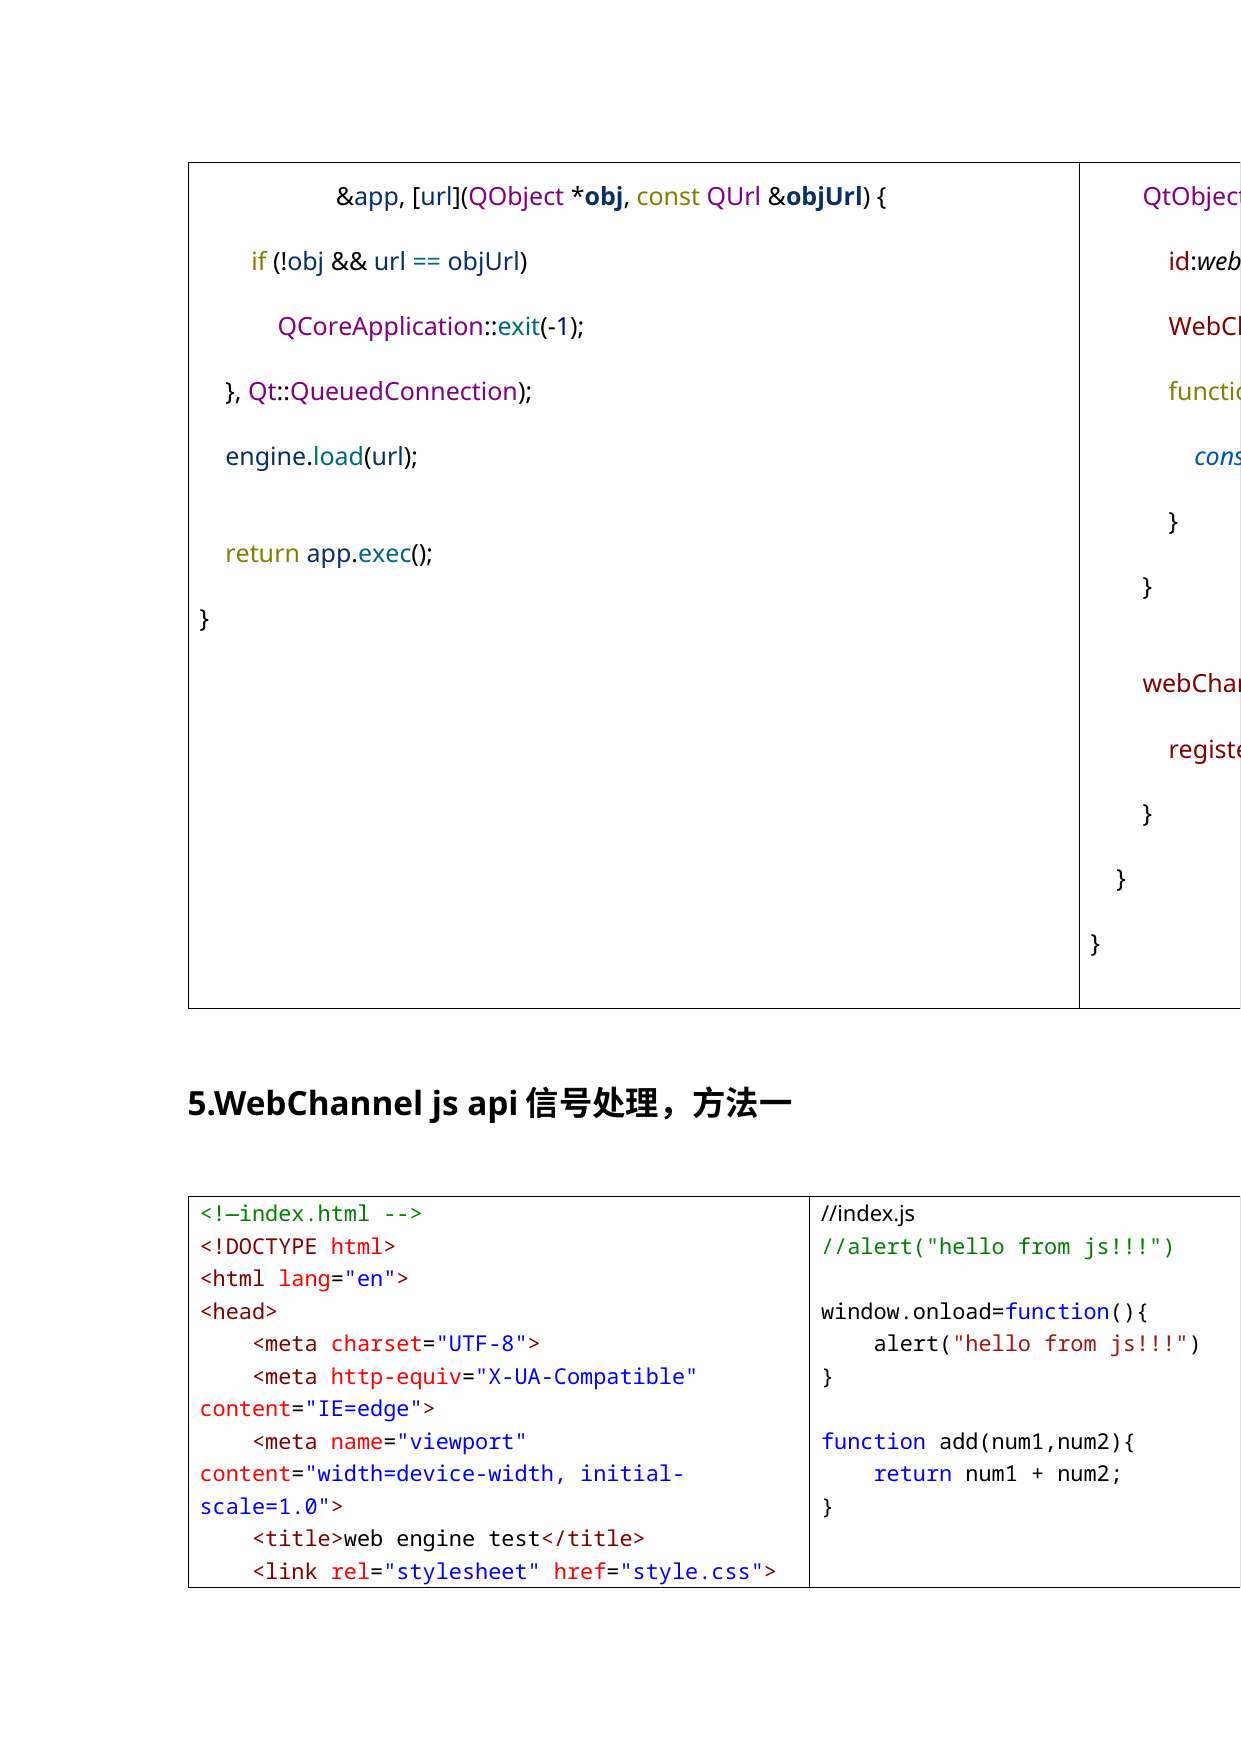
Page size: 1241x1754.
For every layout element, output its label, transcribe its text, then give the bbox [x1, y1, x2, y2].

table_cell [1080, 163, 1240, 1008]
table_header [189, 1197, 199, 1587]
subtitle 5.WebChannel js api信号处理，方法一 [187, 1069, 1053, 1134]
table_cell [189, 163, 1079, 1008]
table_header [810, 1197, 1240, 1587]
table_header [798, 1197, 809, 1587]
